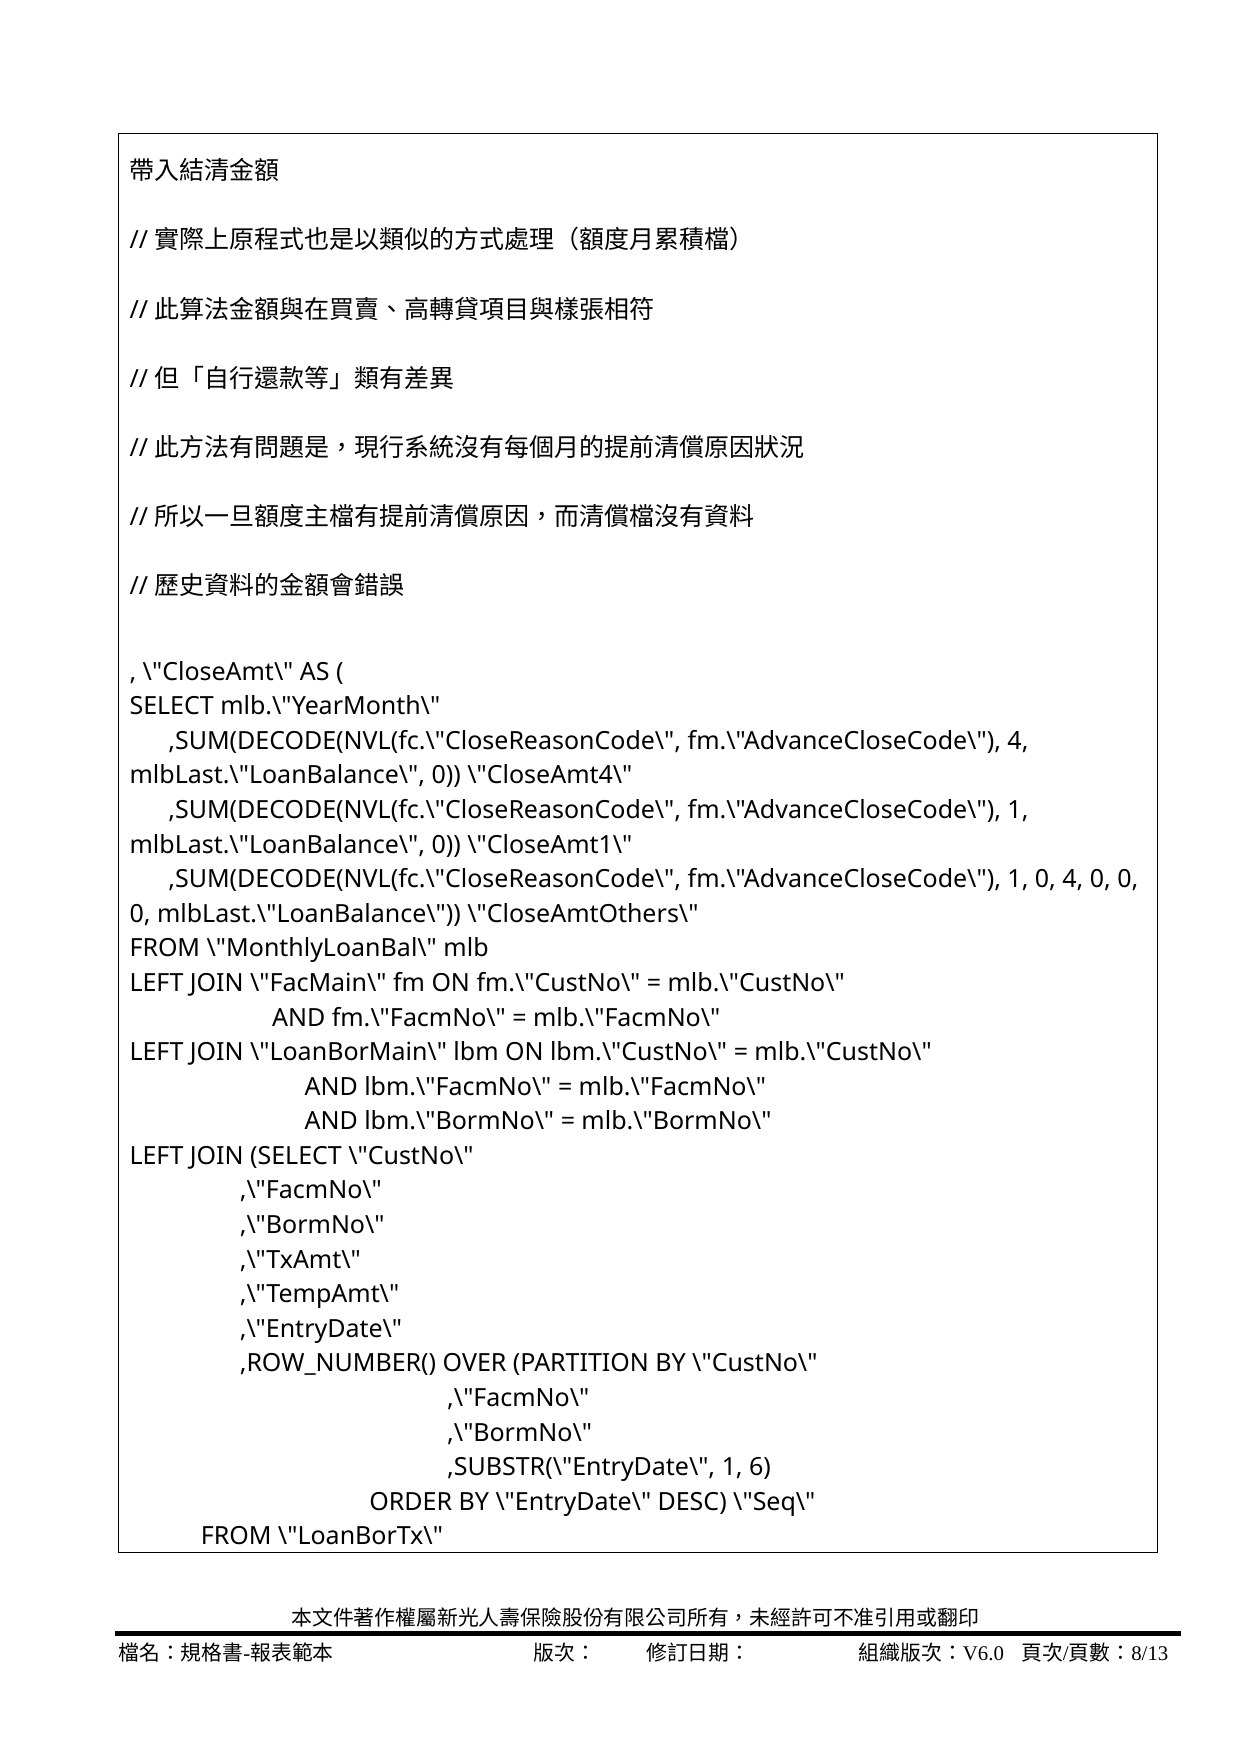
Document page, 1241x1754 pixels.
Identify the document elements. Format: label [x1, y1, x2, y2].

table_header [119, 134, 1157, 1552]
